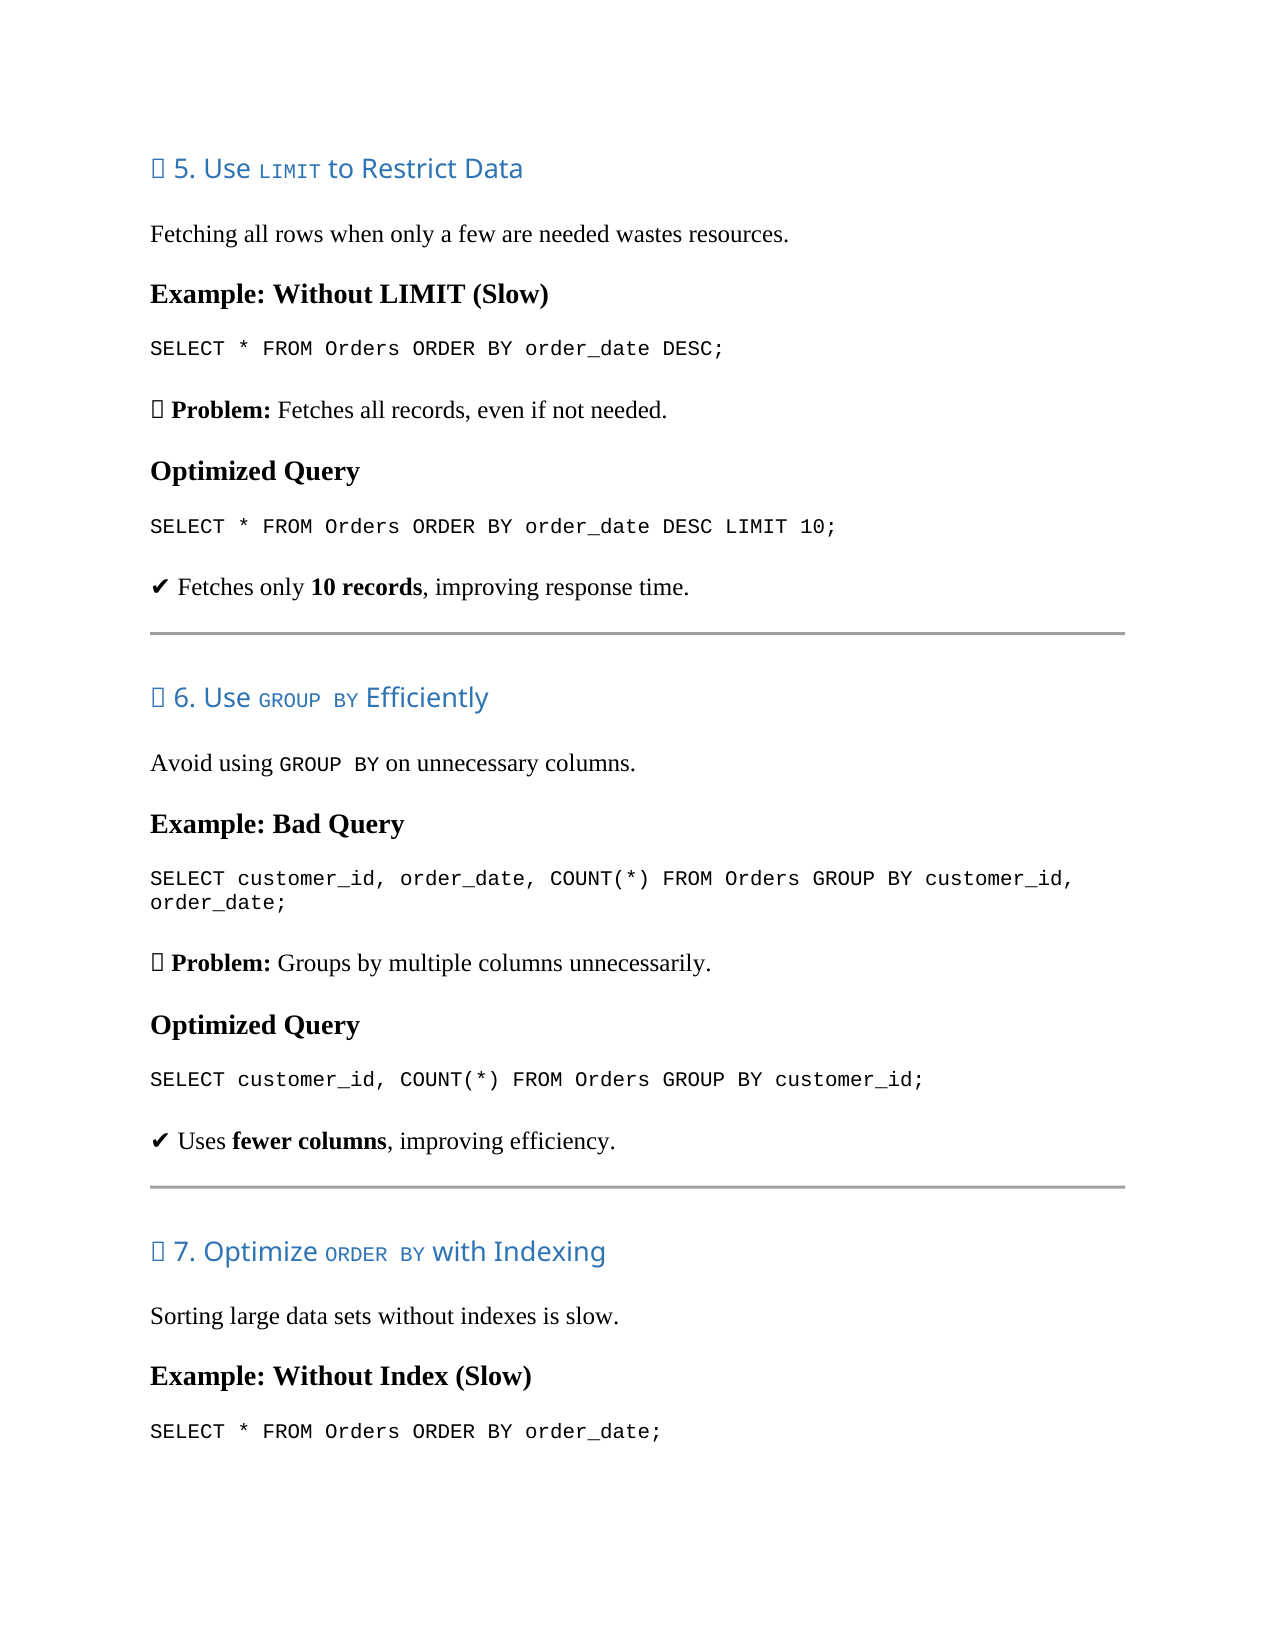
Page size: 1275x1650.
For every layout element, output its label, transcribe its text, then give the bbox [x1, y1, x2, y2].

text Avoid using GROUP BY on unnecessary columns. [150, 748, 1125, 777]
text SELECT * FROM Orders ORDER BY order_date DESC LIMIT 10; [150, 516, 1125, 540]
text 🚨 Problem: Fetches all records, even if not needed. [150, 391, 1125, 425]
subtitle 🔹 5. Use LIMIT to Restrict Data [150, 150, 1125, 187]
text Fetching all rows when only a few are needed wastes resources. [150, 219, 1125, 248]
text SELECT * FROM Orders ORDER BY order_date; [150, 1421, 1125, 1444]
text ✔ Fetches only 10 records, improving response time. [150, 569, 1125, 603]
subtitle 🔹 7. Optimize ORDER BY with Indexing [150, 1232, 1125, 1269]
subtitle Example: Without Index (Slow) [150, 1359, 1125, 1392]
subtitle Example: Without LIMIT (Slow) [150, 277, 1125, 309]
text SELECT customer_id, order_date, COUNT(*) FROM Orders GROUP BY customer_id, order_date; [150, 868, 1125, 916]
subtitle Optimized Query [150, 454, 1125, 487]
text Sorting large data sets without indexes is slow. [150, 1301, 1125, 1330]
text SELECT customer_id, COUNT(*) FROM Orders GROUP BY customer_id; [150, 1069, 1125, 1093]
subtitle Example: Bad Query [150, 807, 1125, 839]
subtitle Optimized Query [150, 1008, 1125, 1040]
text SELECT * FROM Orders ORDER BY order_date DESC; [150, 338, 1125, 362]
text ✔ Uses fewer columns, improving efficiency. [150, 1122, 1125, 1156]
text 🚨 Problem: Groups by multiple columns unnecessarily. [150, 945, 1125, 979]
subtitle 🔹 6. Use GROUP BY Efficiently [150, 679, 1125, 716]
